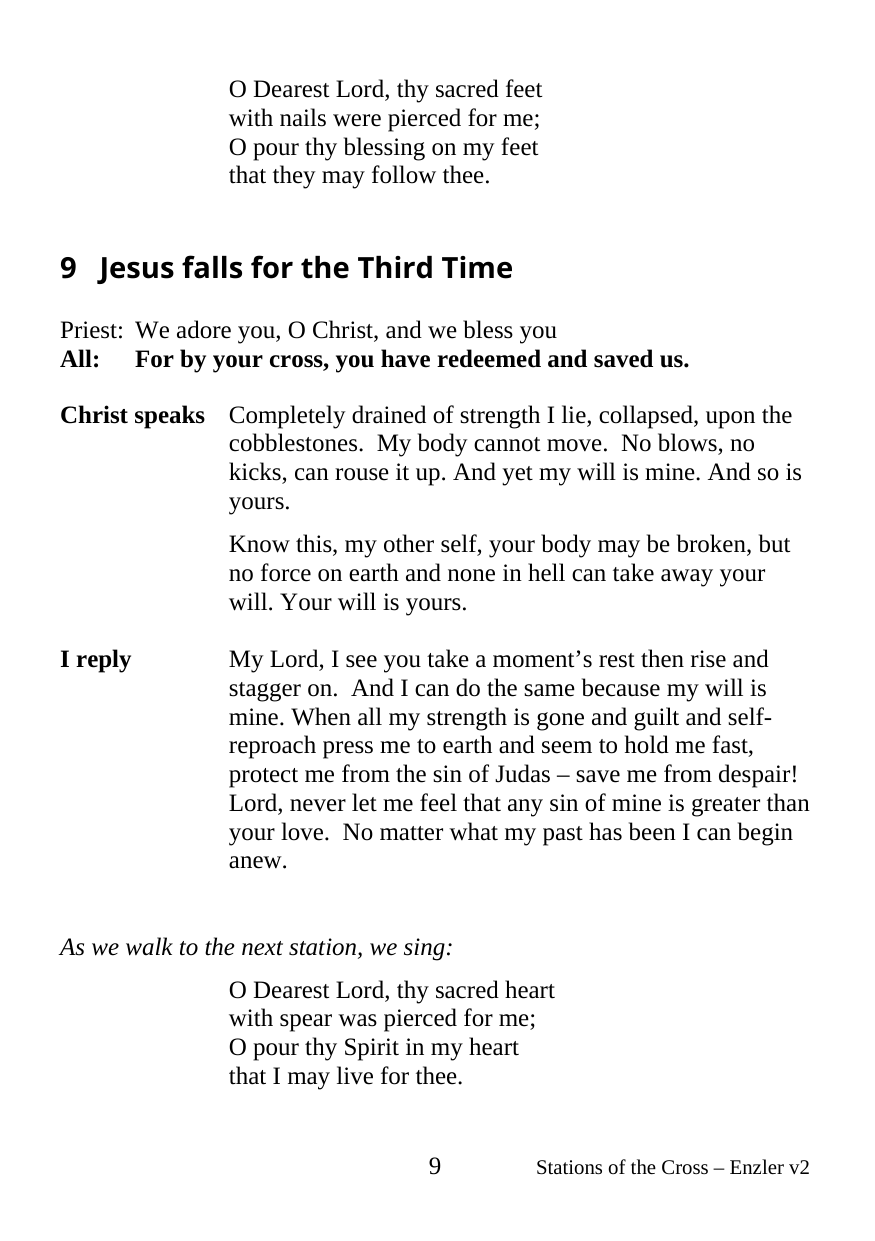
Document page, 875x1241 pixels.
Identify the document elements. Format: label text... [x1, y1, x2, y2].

text I reply My Lord, I see you take a moment’s rest then rise and stagger on. And I can do the same because my will is mine. When all my strength is gone and guilt and self-reproach press me to earth and seem to hold me fast, protect me from the sin of Judas – save me from despair! [60, 644, 814, 788]
text O Dearest Lord, thy sacred feet [229, 74, 814, 103]
text O Dearest Lord, thy sacred heart [229, 975, 814, 1003]
text As we walk to the next station, we sing: [60, 932, 814, 960]
text Priest: We adore you, O Christ, and we bless you [60, 315, 814, 344]
text Christ speaks Completely drained of strength I lie, collapsed, upon the cobblestones. My body cannot move. No blows, no kicks, can rouse it up. And yet my will is mine. And so is yours. [60, 400, 814, 515]
text O pour thy Spirit in my heart [229, 1032, 814, 1061]
text that I may live for thee. [229, 1061, 814, 1090]
text with spear was pierced for me; [229, 1003, 814, 1032]
text O pour thy blessing on my feet [229, 132, 814, 161]
text that they may follow thee. [229, 161, 814, 189]
text All: For by your cross, you have redeemed and saved us. [60, 344, 814, 373]
subtitle 9 Jesus falls for the Third Time [60, 247, 814, 287]
text Lord, never let me feel that any sin of mine is greater than your love. No matter what my past has been I can begin anew. [60, 788, 814, 874]
text with nails were pierced for me; [229, 103, 814, 132]
text Know this, my other self, your body may be broken, but no force on earth and none in hell can take away your will. Your will is yours. [60, 529, 814, 615]
